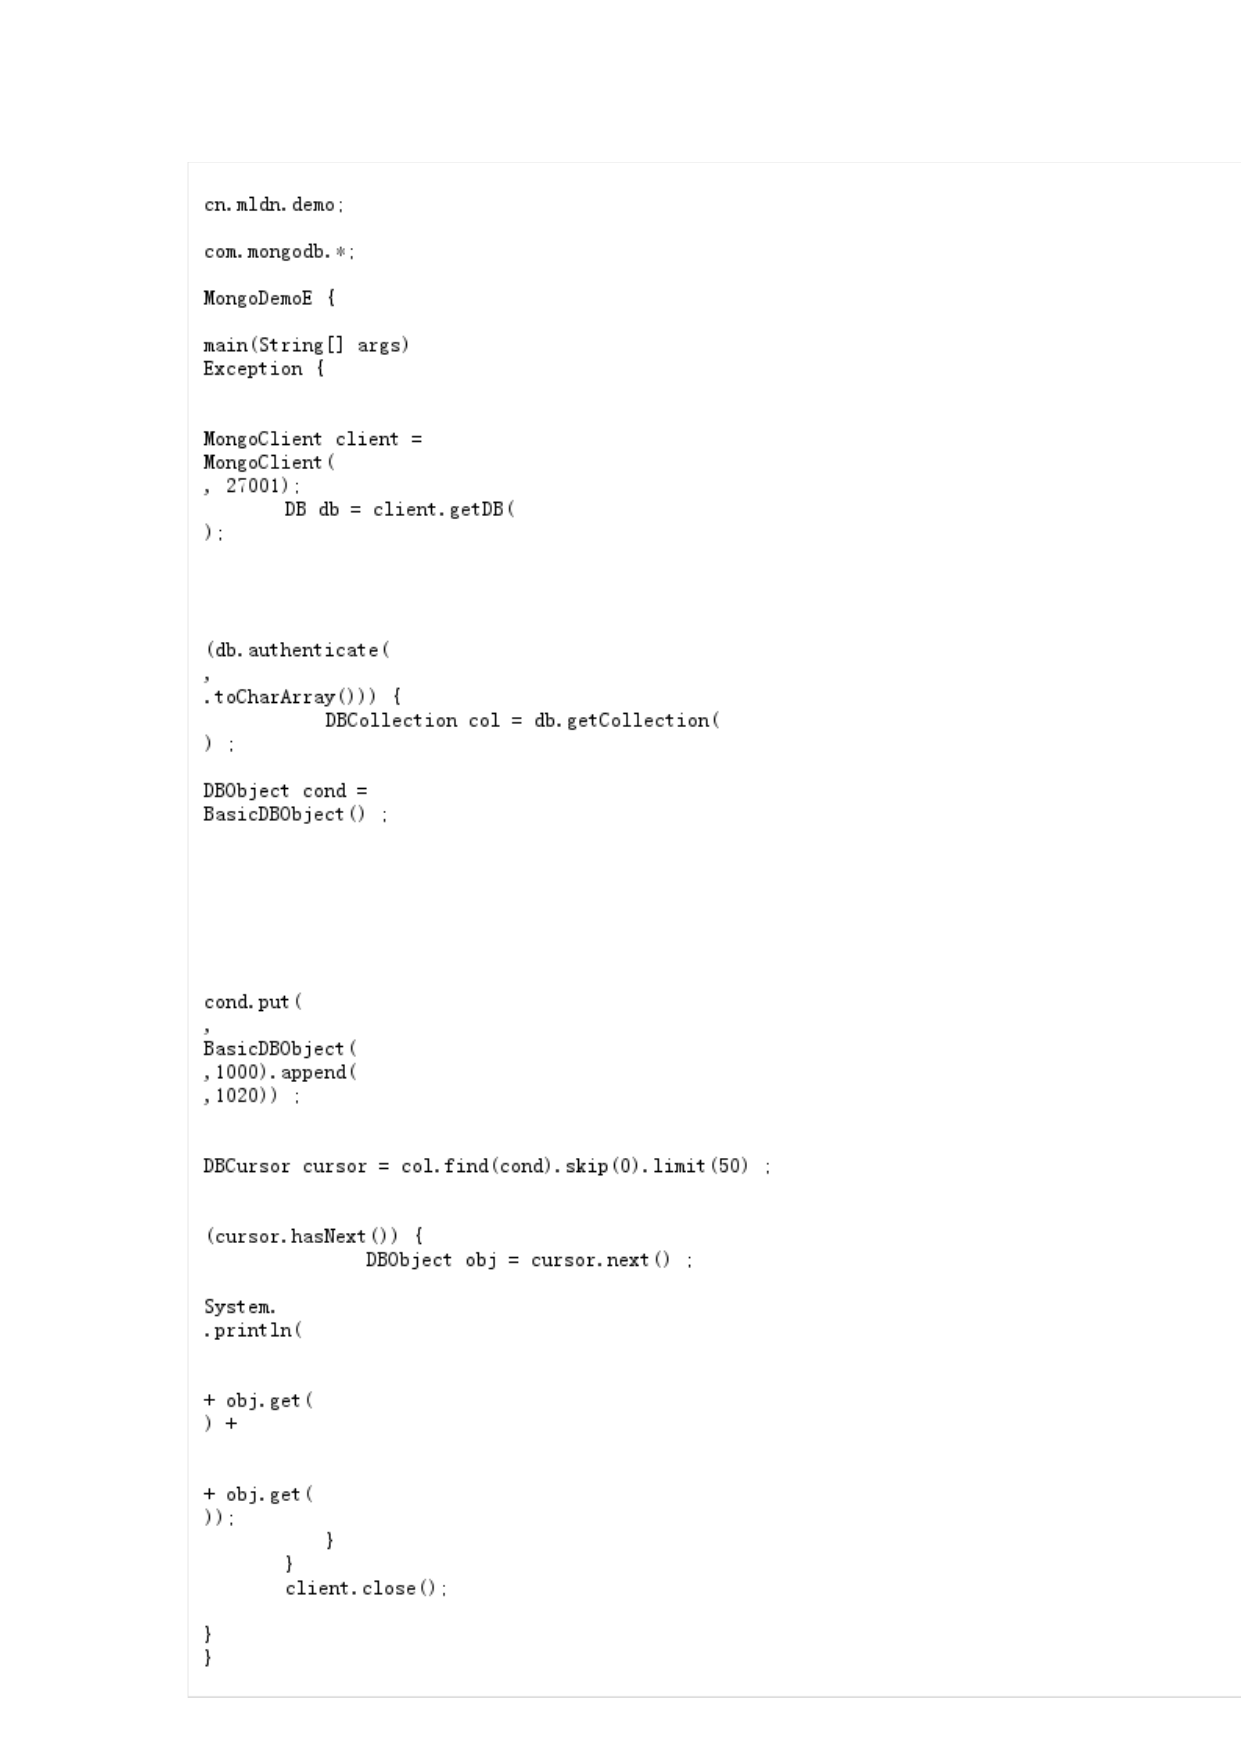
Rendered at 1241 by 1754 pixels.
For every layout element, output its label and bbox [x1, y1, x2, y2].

picture [187, 162, 1241, 1698]
